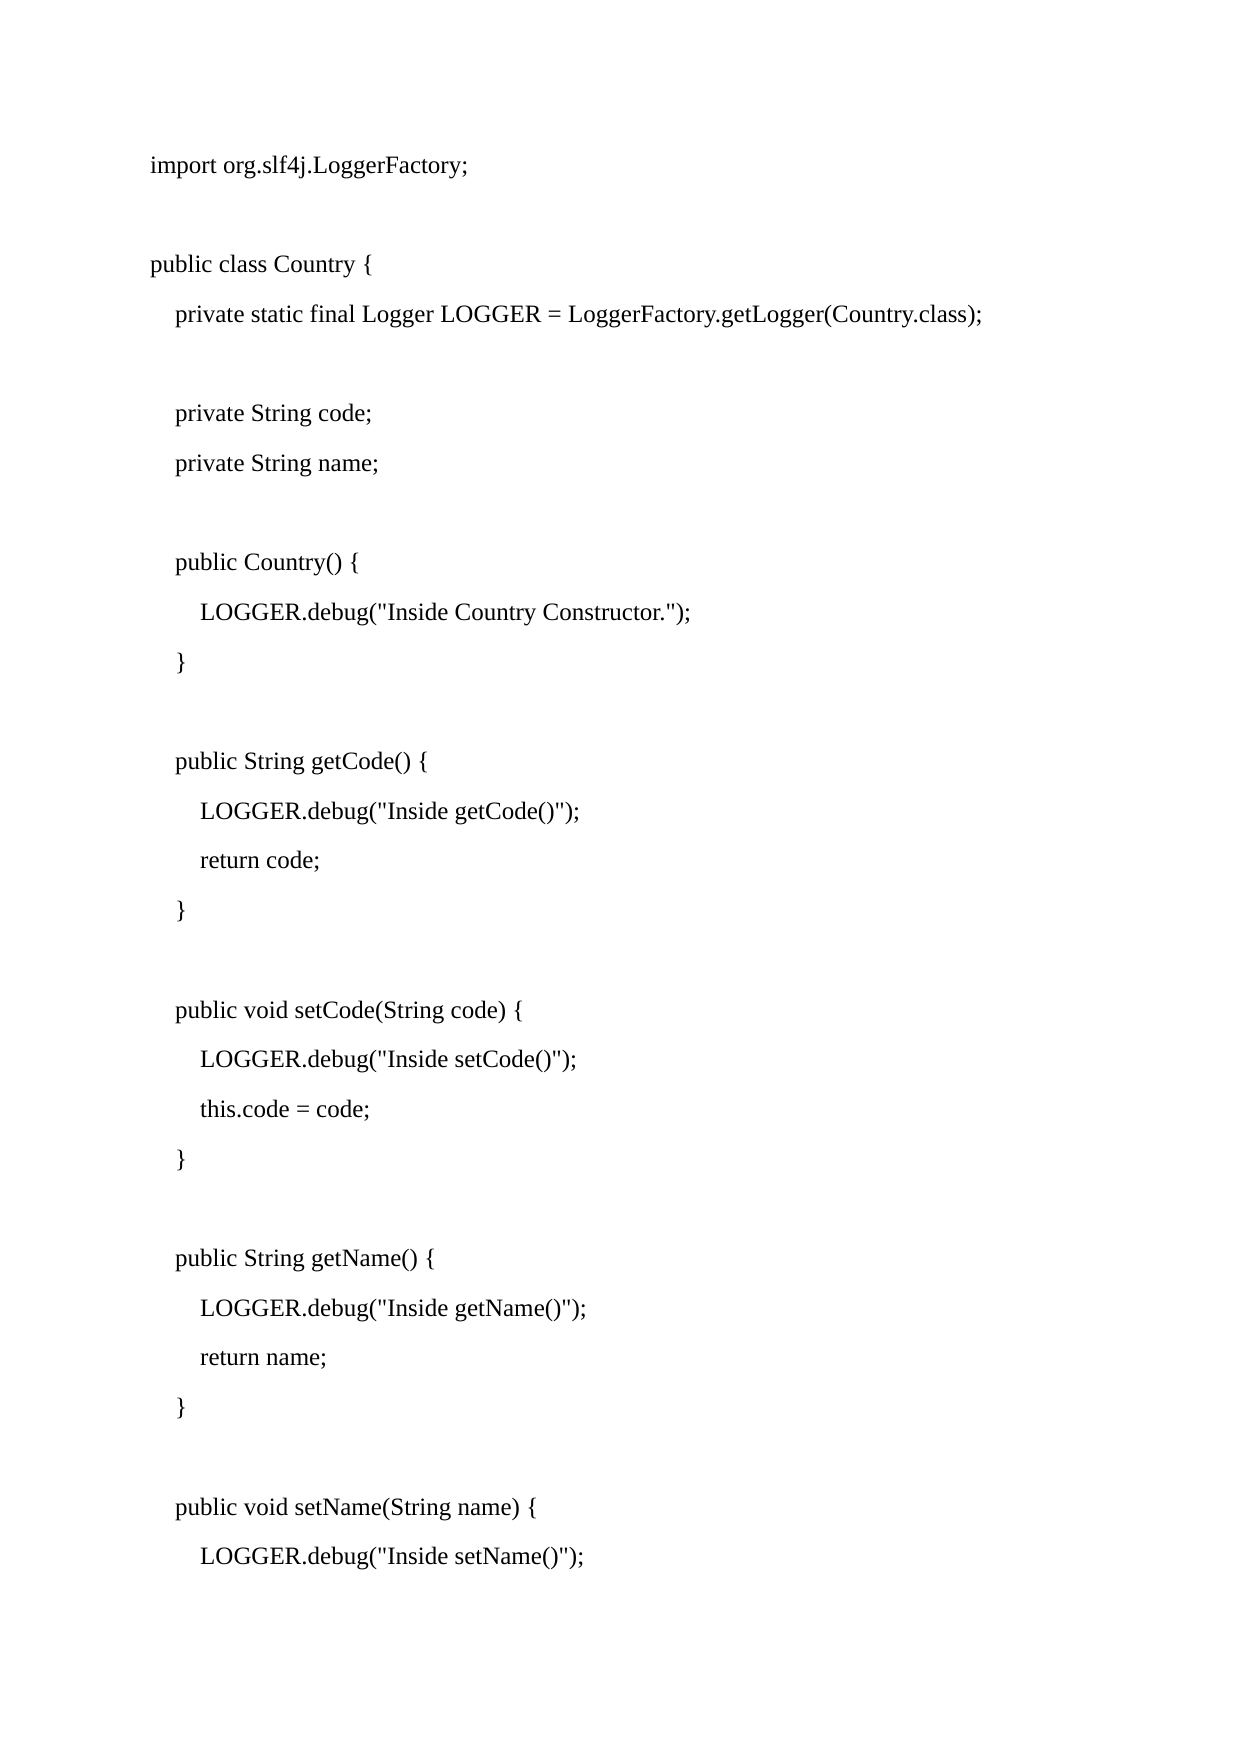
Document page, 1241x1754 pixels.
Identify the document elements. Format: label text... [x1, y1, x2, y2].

text LOGGER.debug("Inside setName()"); [150, 1541, 1090, 1570]
text public class Country { [150, 249, 1090, 278]
text public String getName() { [150, 1243, 1090, 1272]
text LOGGER.debug("Inside getCode()"); [150, 796, 1090, 825]
text public void setCode(String code) { [150, 995, 1090, 1023]
text return name; [150, 1342, 1090, 1371]
text return code; [150, 846, 1090, 874]
text } [150, 1392, 1090, 1421]
text LOGGER.debug("Inside getName()"); [150, 1293, 1090, 1322]
text LOGGER.debug("Inside Country Constructor."); [150, 597, 1090, 626]
text this.code = code; [150, 1094, 1090, 1123]
text public void setName(String name) { [150, 1492, 1090, 1520]
text } [150, 1144, 1090, 1172]
text } [150, 895, 1090, 924]
text private static final Logger LOGGER = LoggerFactory.getLogger(Country.class); [150, 299, 1090, 328]
text private String code; [150, 398, 1090, 427]
text LOGGER.debug("Inside setCode()"); [150, 1044, 1090, 1073]
text } [150, 647, 1090, 676]
text public Country() { [150, 547, 1090, 576]
text private String name; [150, 448, 1090, 477]
text import org.slf4j.LoggerFactory; [150, 150, 1090, 179]
text public String getCode() { [150, 746, 1090, 775]
